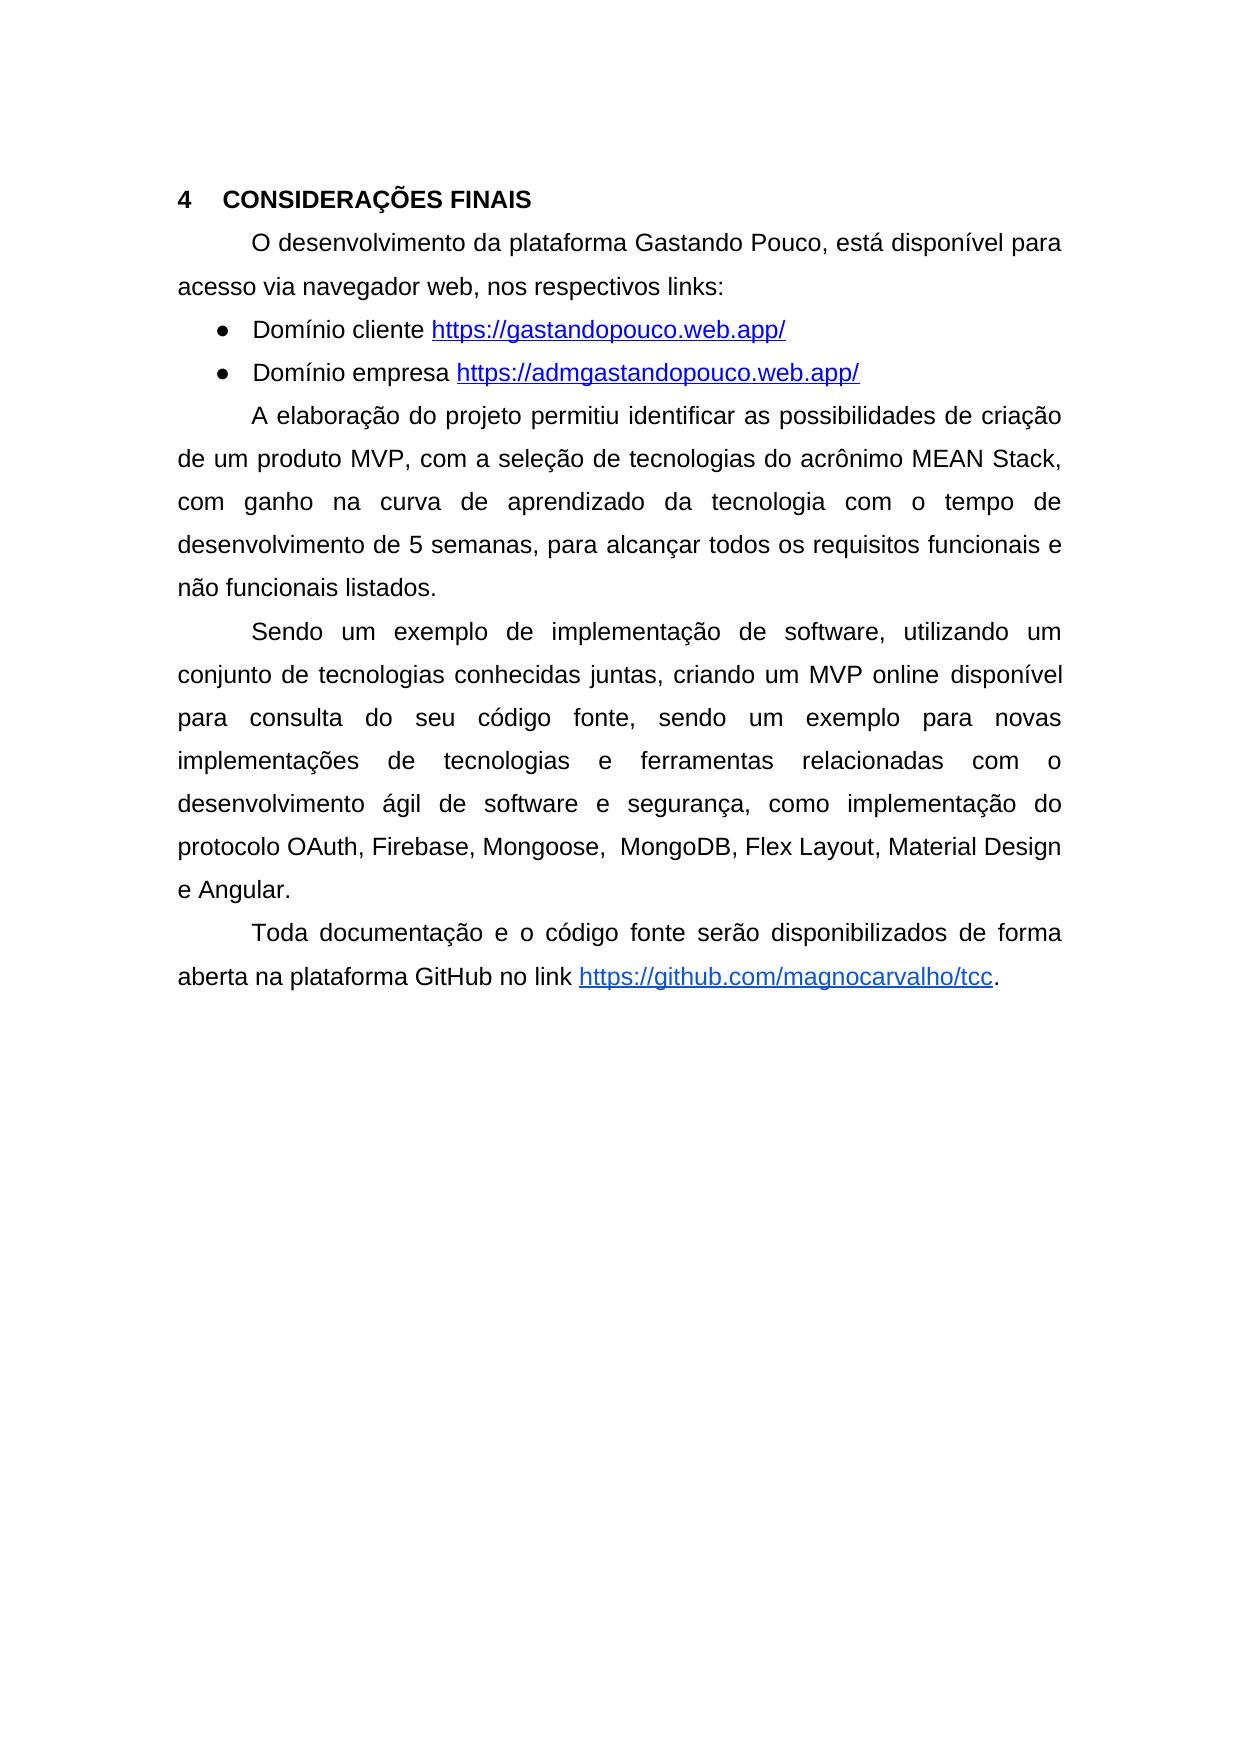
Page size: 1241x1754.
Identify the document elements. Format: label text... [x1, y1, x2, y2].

text O desenvolvimento da plataforma Gastando Pouco, está disponível para acesso via navegador web, nos respectivos links: [177, 228, 1063, 300]
list Domínio empresa https://admgastandopouco.web.app/ [215, 358, 1063, 386]
list Domínio cliente https://gastandopouco.web.app/ [215, 314, 1063, 343]
text A elaboração do projeto permitiu identificar as possibilidades de criação de um produto MVP, com a seleção de tecnologias do acrônimo MEAN Stack, com ganho na curva de aprendizado da tecnologia com o tempo de desenvolvimento de 5 semanas, para alcançar todos os requisitos funcionais e não funcionais listados. [177, 401, 1063, 602]
text Sendo um exemplo de implementação de software, utilizando um conjunto de tecnologias conhecidas juntas, criando um MVP online disponível para consulta do seu código fonte, sendo um exemplo para novas implementações de tecnologias e ferramentas relacionadas com o desenvolvimento ágil de software e segurança, como implementação do protocolo OAuth, Firebase, Mongoose, MongoDB, Flex Layout, Material Design e Angular. [177, 616, 1063, 904]
text Toda documentação e o código fonte serão disponibilizados de forma aberta na plataforma GitHub no link https://github.com/magnocarvalho/tcc. [177, 918, 1063, 990]
list CONSIDERAÇÕES FINAIS [177, 185, 1063, 214]
